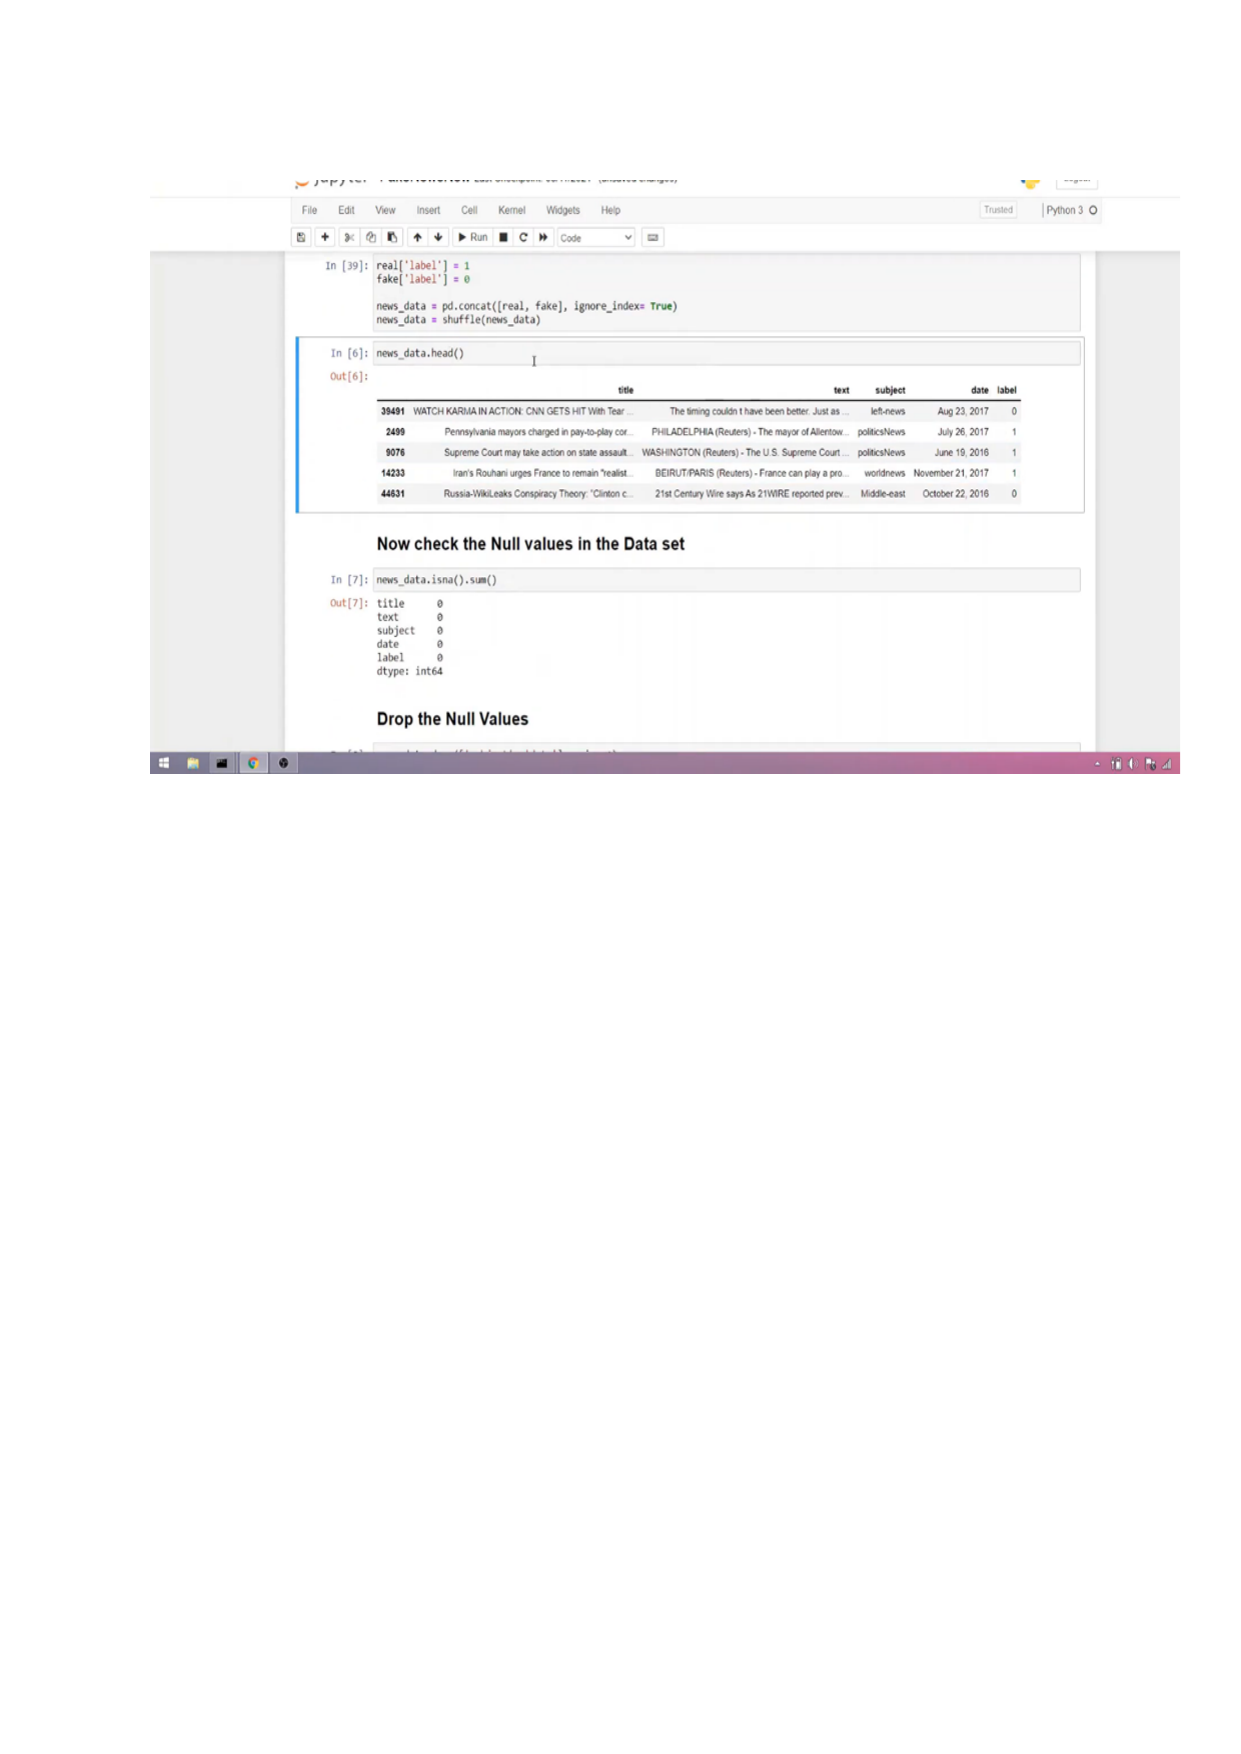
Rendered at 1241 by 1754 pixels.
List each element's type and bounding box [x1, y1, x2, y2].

picture [150, 180, 1180, 774]
